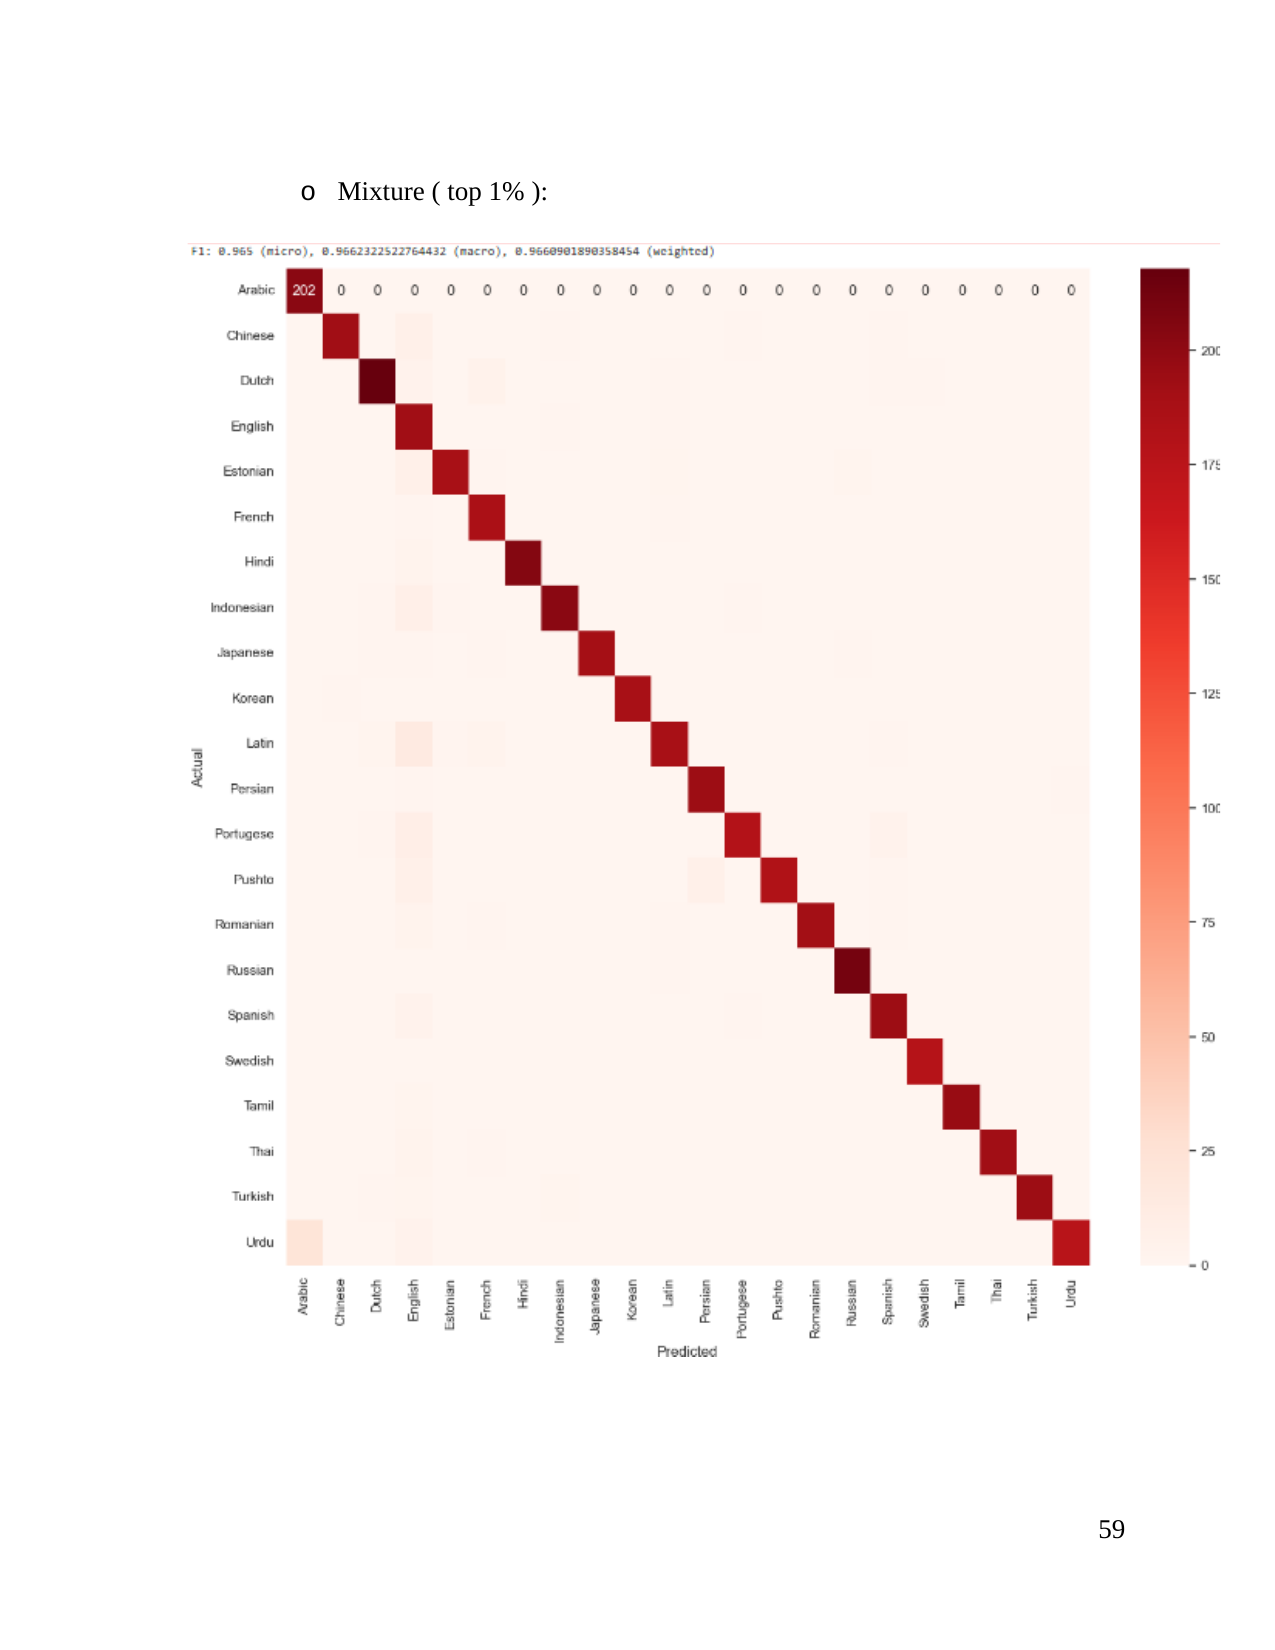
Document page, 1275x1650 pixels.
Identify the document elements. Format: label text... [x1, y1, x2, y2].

picture [187, 243, 1221, 1357]
list Mixture ( top 1% ): [300, 175, 1125, 208]
